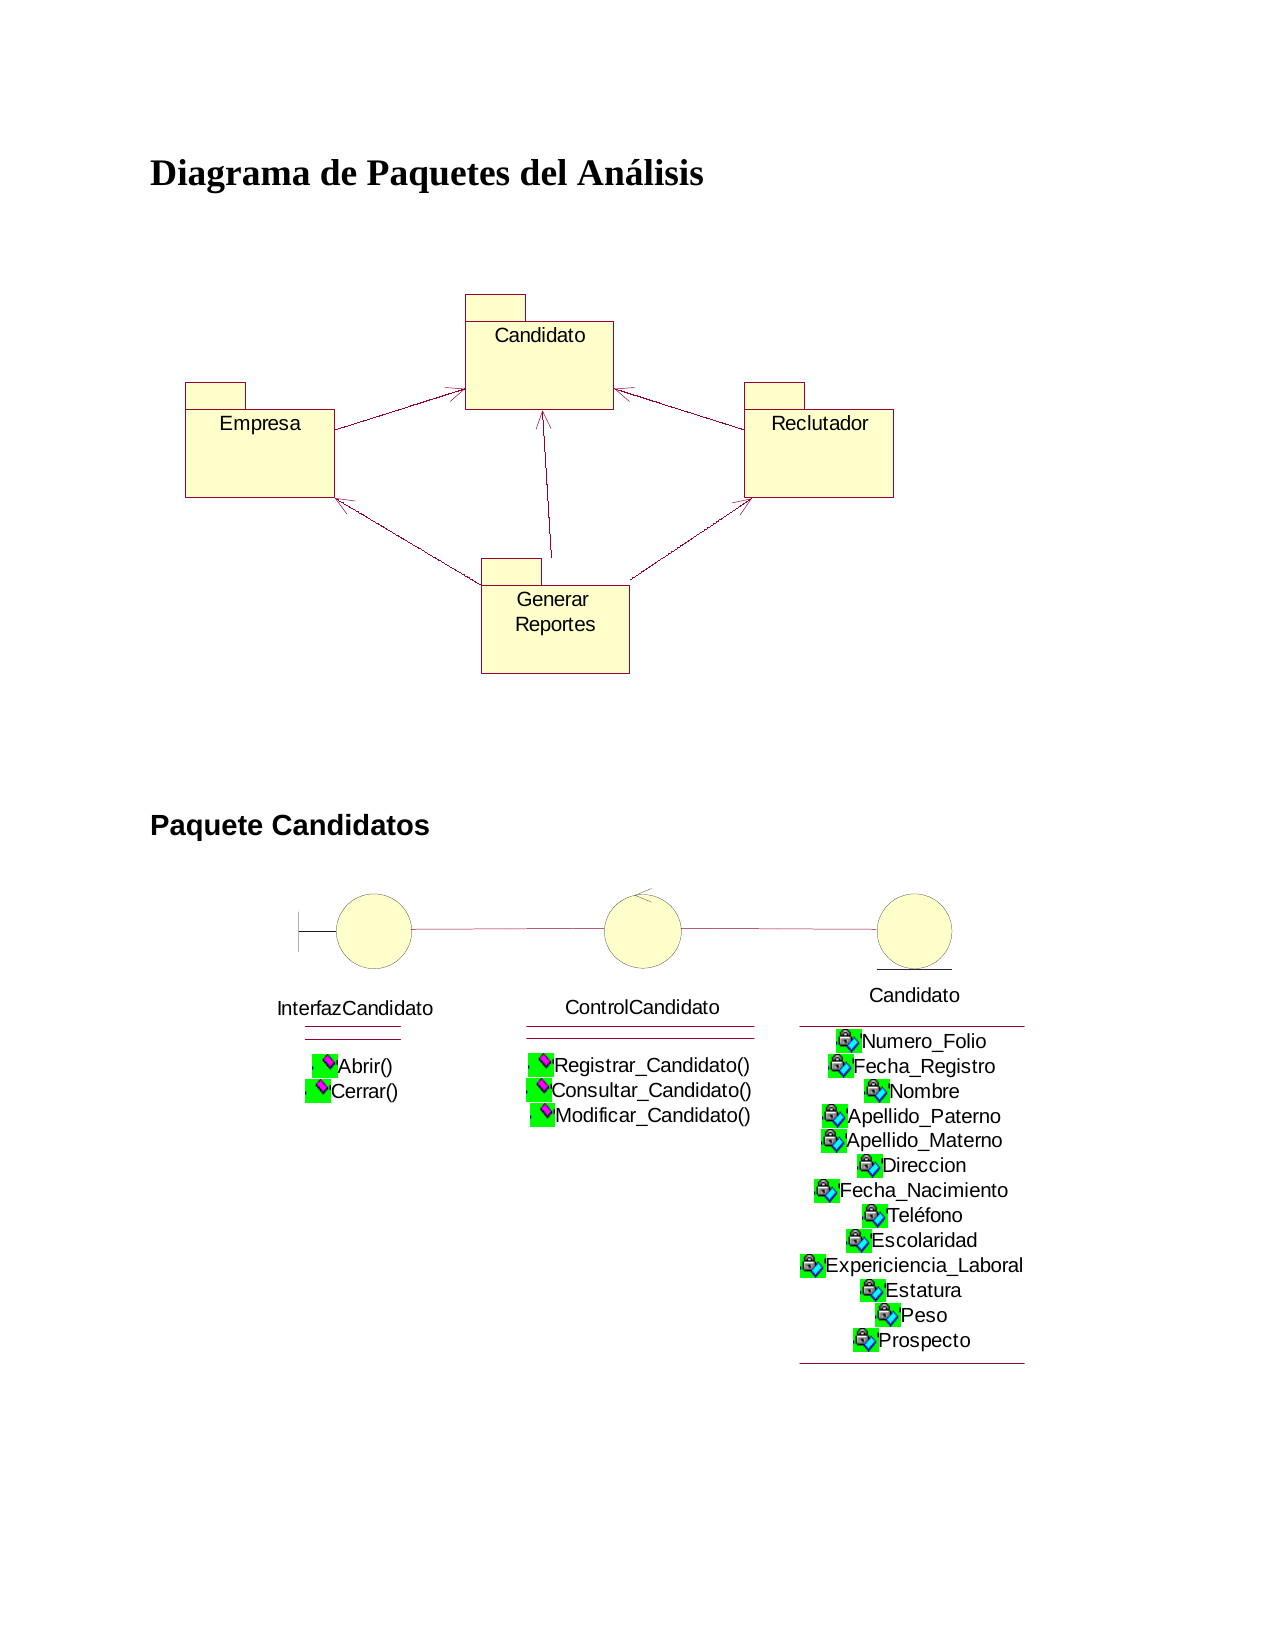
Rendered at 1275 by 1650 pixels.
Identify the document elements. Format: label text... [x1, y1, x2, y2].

subtitle Diagrama de Paquetes del Análisis [150, 150, 1125, 193]
text Paquete Candidatos [150, 808, 1125, 842]
